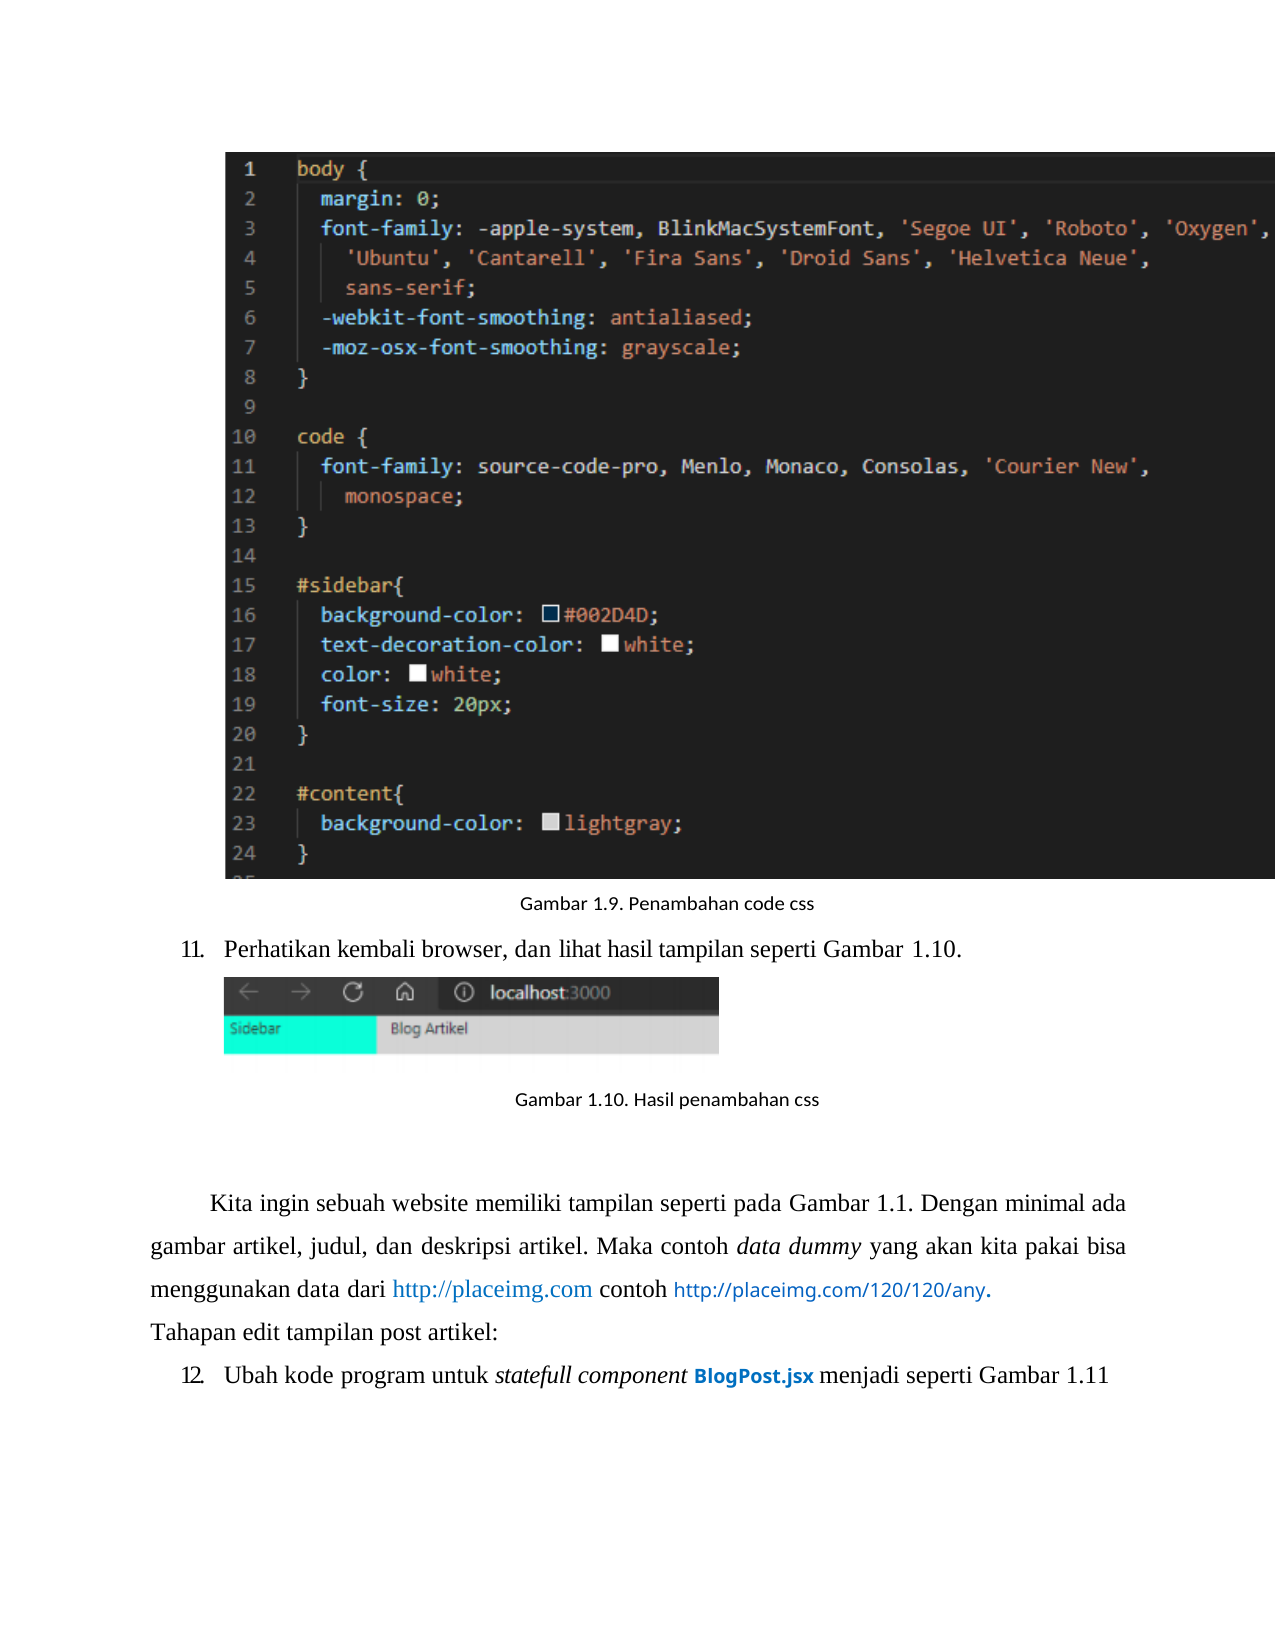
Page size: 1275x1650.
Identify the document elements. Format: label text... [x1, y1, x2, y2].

text Gambar 1.10. Hasil penambahan css [222, 1087, 1112, 1111]
text Gambar 1.9. Penambahan code css [222, 891, 1112, 915]
picture [225, 152, 1275, 879]
picture [223, 977, 719, 1073]
list Ubah kode program untuk statefull component BlogPost.jsx menjadi seperti Gambar 1.11 [180, 1361, 1237, 1390]
text Kita ingin sebuah website memiliki tampilan seperti pada Gambar 1.1. Dengan minimal ada gambar artikel, judul, dan deskripsi artikel. Maka contoh data dummy yang akan kita pakai bisa menggunakan data dari http://placeimg.com contoh http://placeimg.com/120/120/any. [150, 1188, 1127, 1303]
text Tahapan edit tampilan post artikel: [150, 1318, 1237, 1346]
list Perhatikan kembali browser, dan lihat hasil tampilan seperti Gambar 1.10. [180, 934, 1237, 963]
